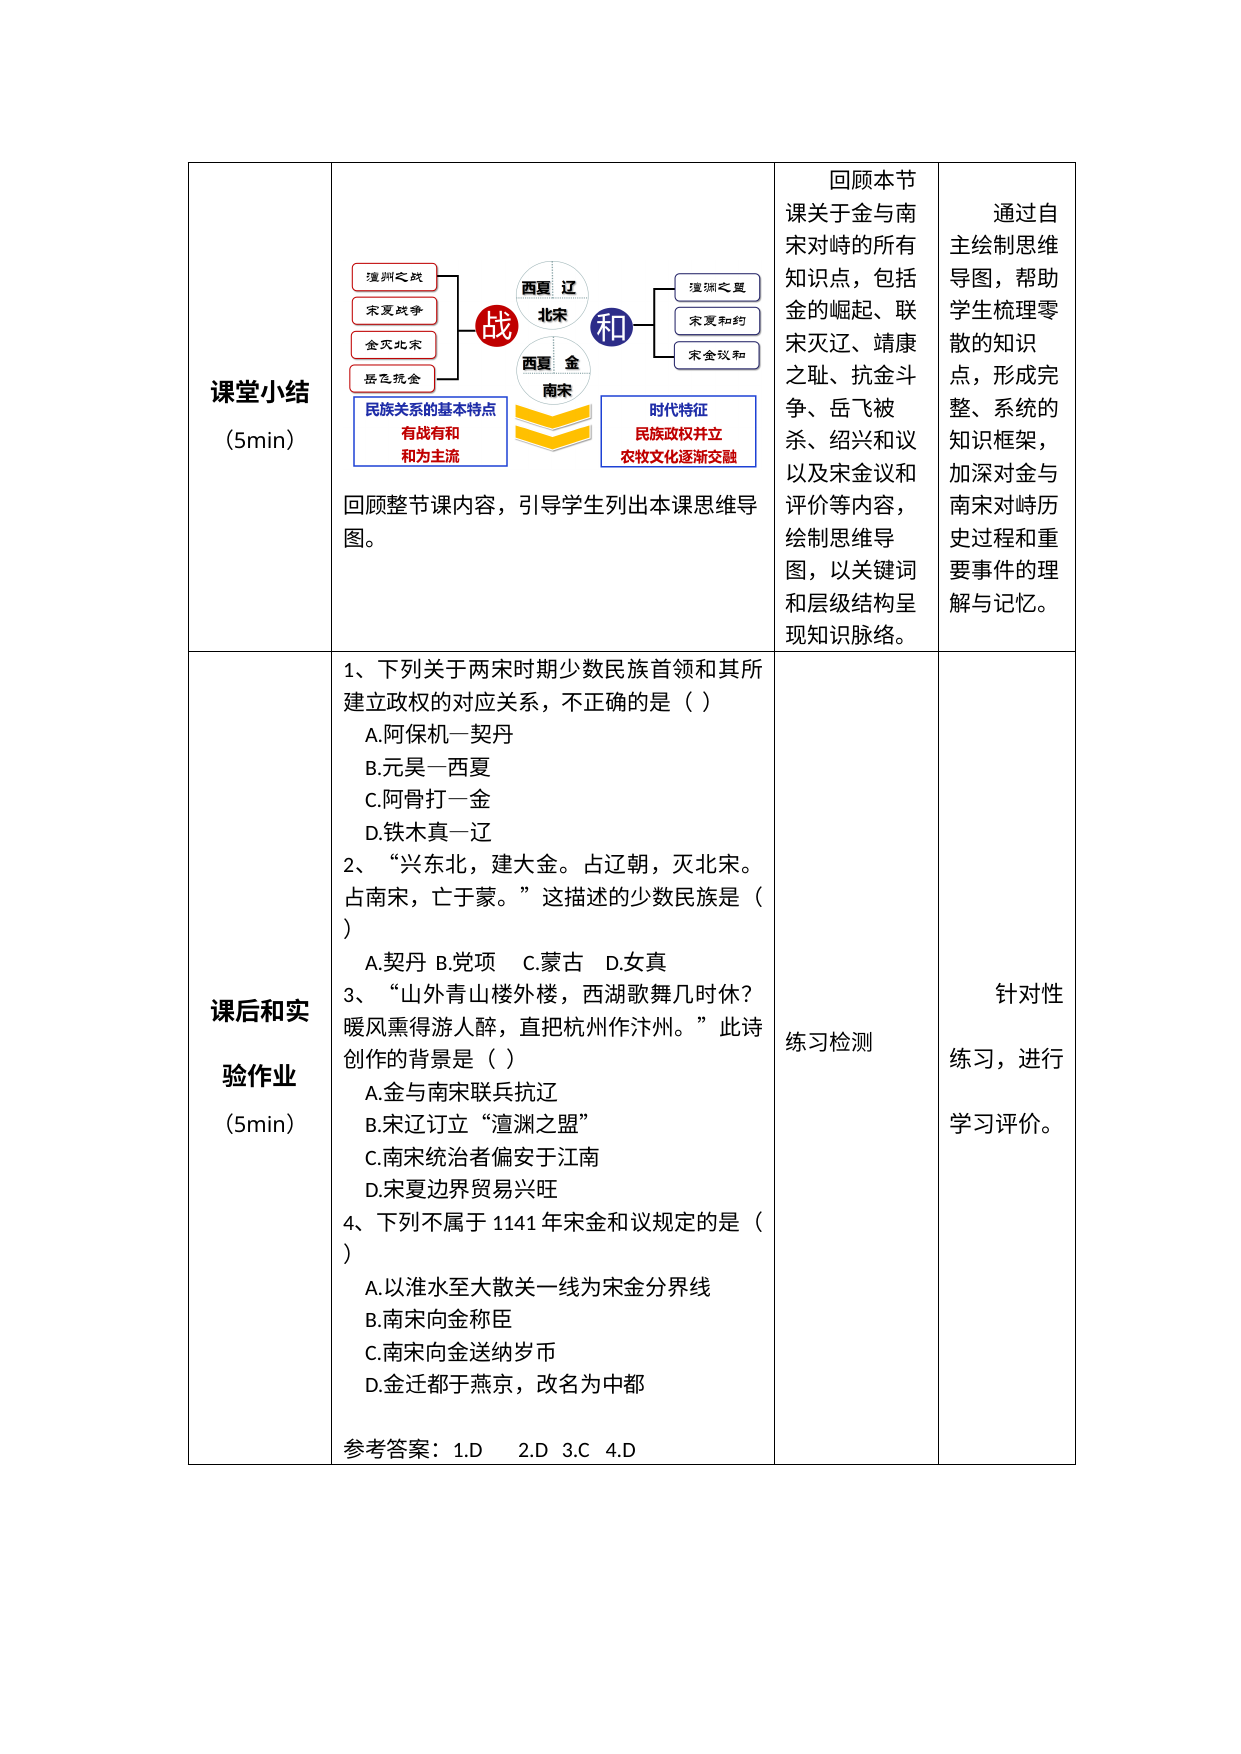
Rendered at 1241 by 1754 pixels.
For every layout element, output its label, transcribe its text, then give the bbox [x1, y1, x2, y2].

table_cell 课堂小结（5min） [189, 163, 331, 651]
table_cell 回顾本节课关于金与南宋对峙的所有知识点，包括金的崛起、联宋灭辽、靖康之耻、抗金斗争、岳飞被杀、绍兴和议以及宋金议和评价等内容，绘制思维导图，以关键词和层级结构呈现知识脉络。 [775, 163, 938, 651]
table_cell 回顾整节课内容，引导学生列出本课思维导图。 [332, 163, 774, 651]
table_cell 练习检测 [775, 652, 938, 1464]
table_cell 针对性练习，进行学习评价。 [939, 652, 1075, 1464]
table_cell 课后和实验作业（5min） [189, 652, 331, 1464]
table_cell 1、下列关于两宋时期少数民族首领和其所建立政权的对应关系，不正确的是（ ） A.阿保机—契丹 B.元昊—西夏 C.阿骨打—金 D.铁木真—辽 2、“兴东北，建大金。占辽朝，灭北宋。占南宋，亡于蒙。”这描述的少数民族是（ ） A.契丹 B.党项 C.蒙古 D.女真 3、“山外青山楼外楼，西湖歌舞几时休？暖风熏得游人醉，直把杭州作汴州。”此诗创作的背景是（ ） A.金与南宋联兵抗辽 B.宋辽订立“澶渊之盟” C.南宋统治者偏安于江南 D.宋夏边界贸易兴旺 4、下列不属于1141年宋金和议规定的是（ ） A.以淮水至大散关一线为宋金分界线 B.南宋向金称臣 C.南宋向金送纳岁币 D.金迁都于燕京，改名为中都 参考答案：1.D 2.D 3.C 4.D [332, 652, 774, 1464]
picture [342, 260, 762, 470]
table_cell 通过自主绘制思维导图，帮助学生梳理零散的知识点，形成完整、系统的知识框架，加深对金与南宋对峙历史过程和重要事件的理解与记忆。 [939, 163, 1075, 651]
